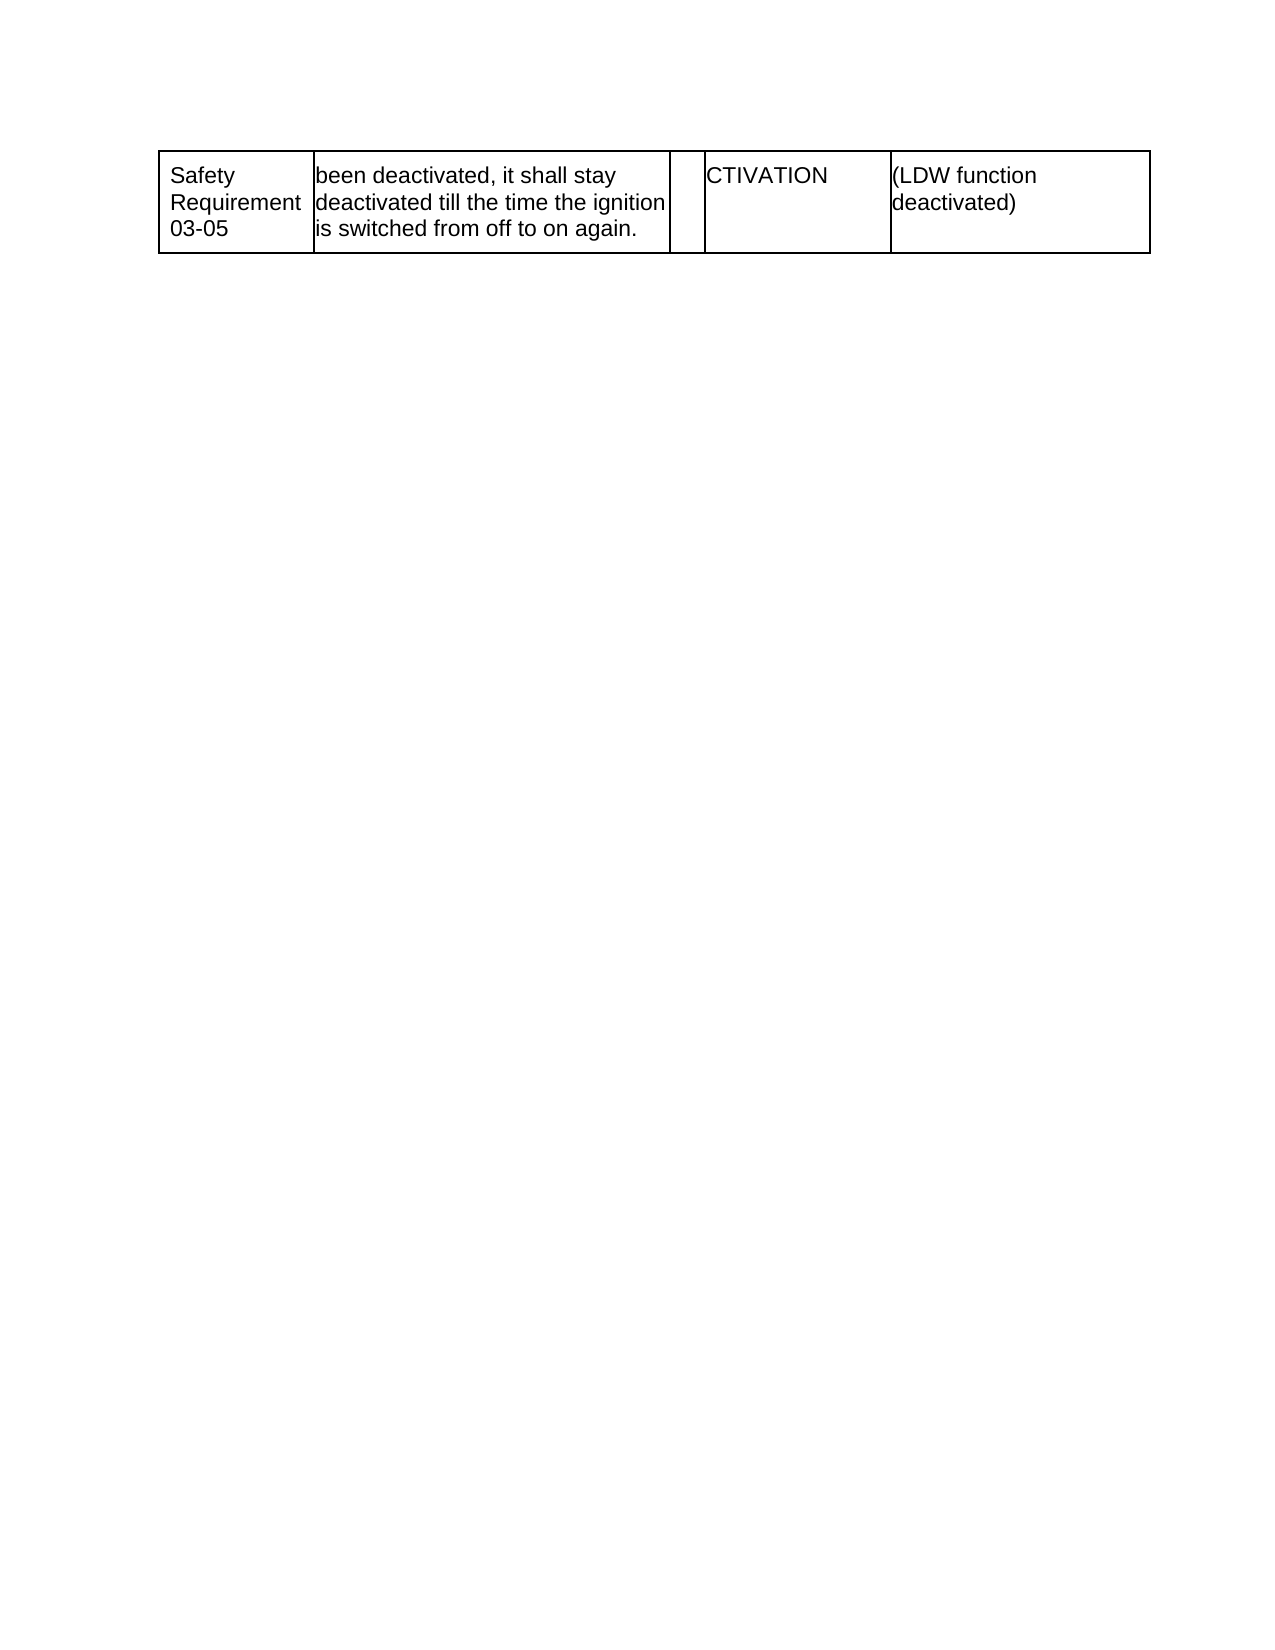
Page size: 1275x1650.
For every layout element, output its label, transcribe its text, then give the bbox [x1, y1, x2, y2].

table_cell LDW_SAFETY_ACTIVATION [706, 152, 890, 252]
table_cell Activation_status = 0 (LDW function deactivated) [892, 152, 1149, 252]
table_cell C [671, 152, 704, 252]
table_cell Software Safety Requirement03-05 [160, 152, 313, 252]
table_cell Once the LDW functionality has been deactivated, it shall stay deactivated till the time the ignition is switched from off to on again. [315, 152, 669, 252]
